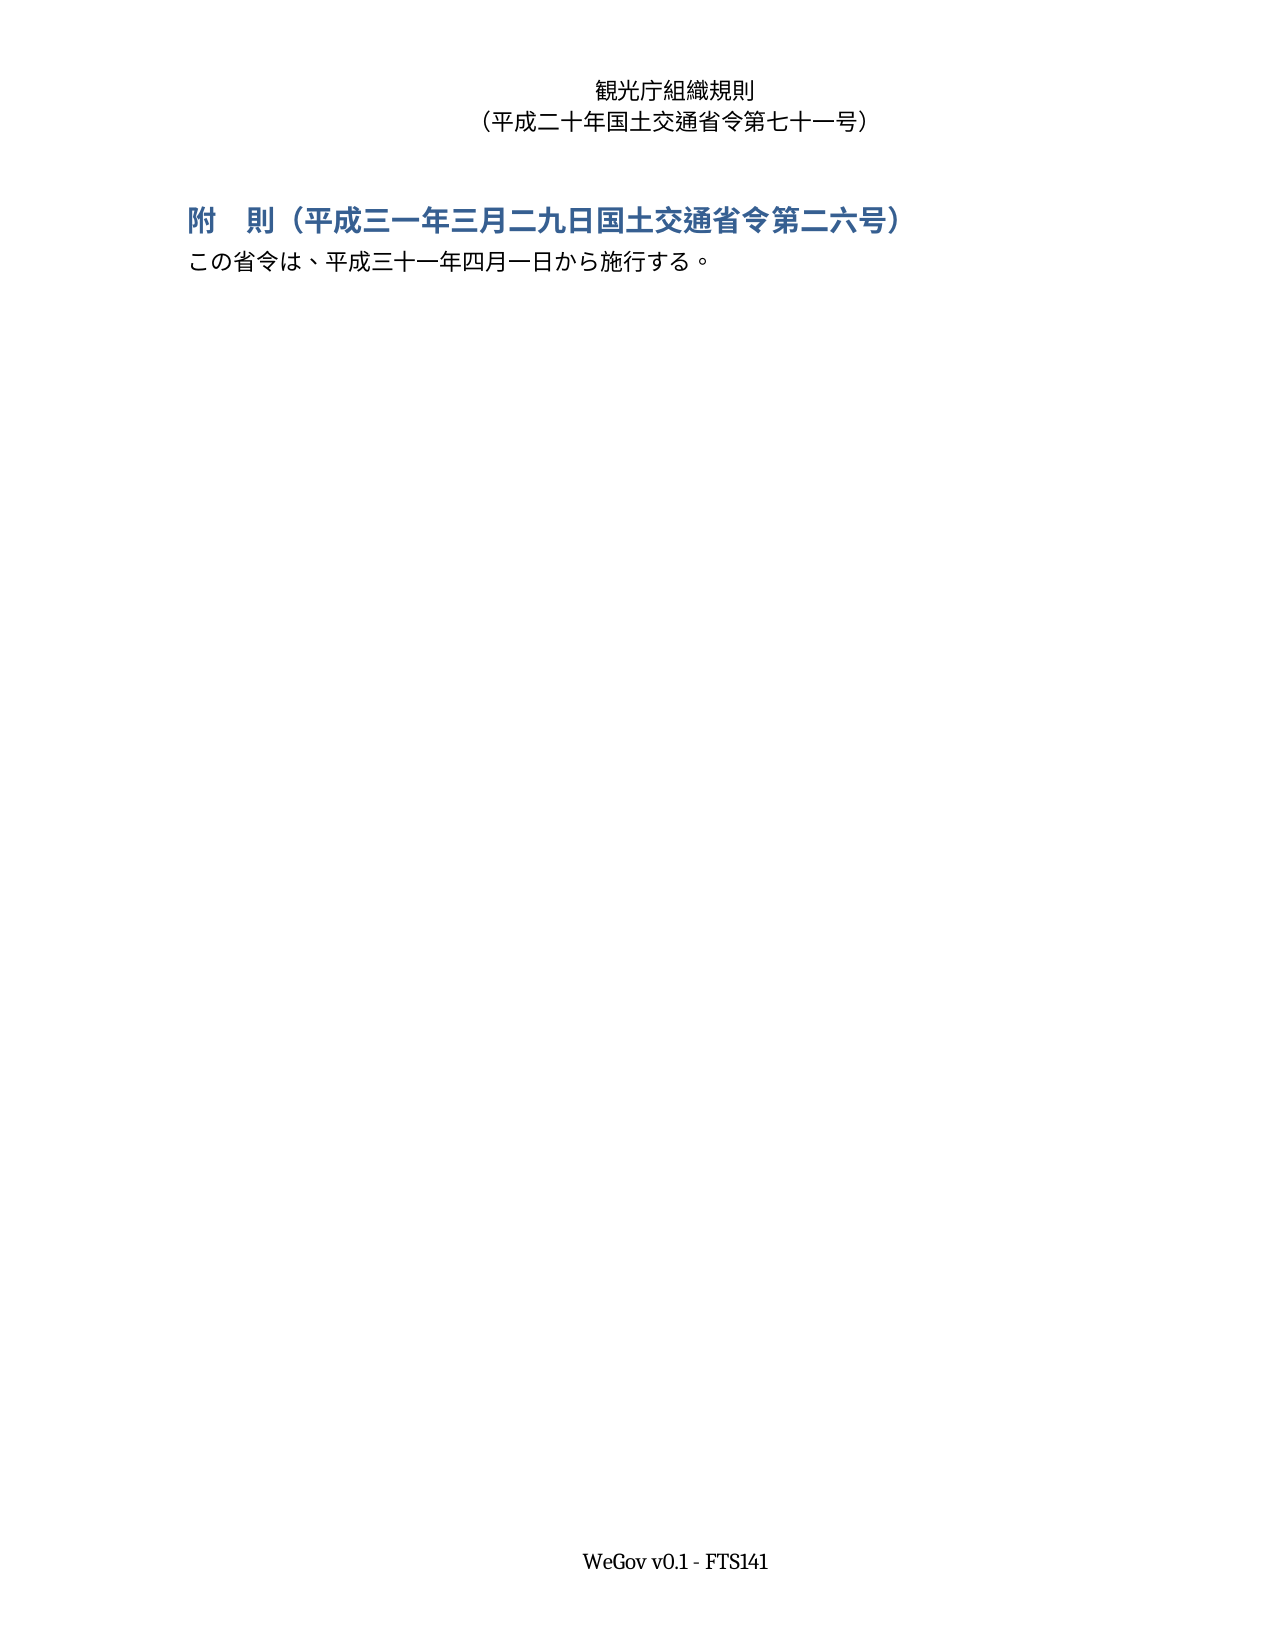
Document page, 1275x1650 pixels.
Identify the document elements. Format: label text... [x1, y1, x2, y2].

subtitle 附 則（平成三一年三月二九日国土交通省令第二六号） [187, 200, 1087, 240]
text この省令は、平成三十一年四月一日から施行する。 [187, 246, 1087, 277]
